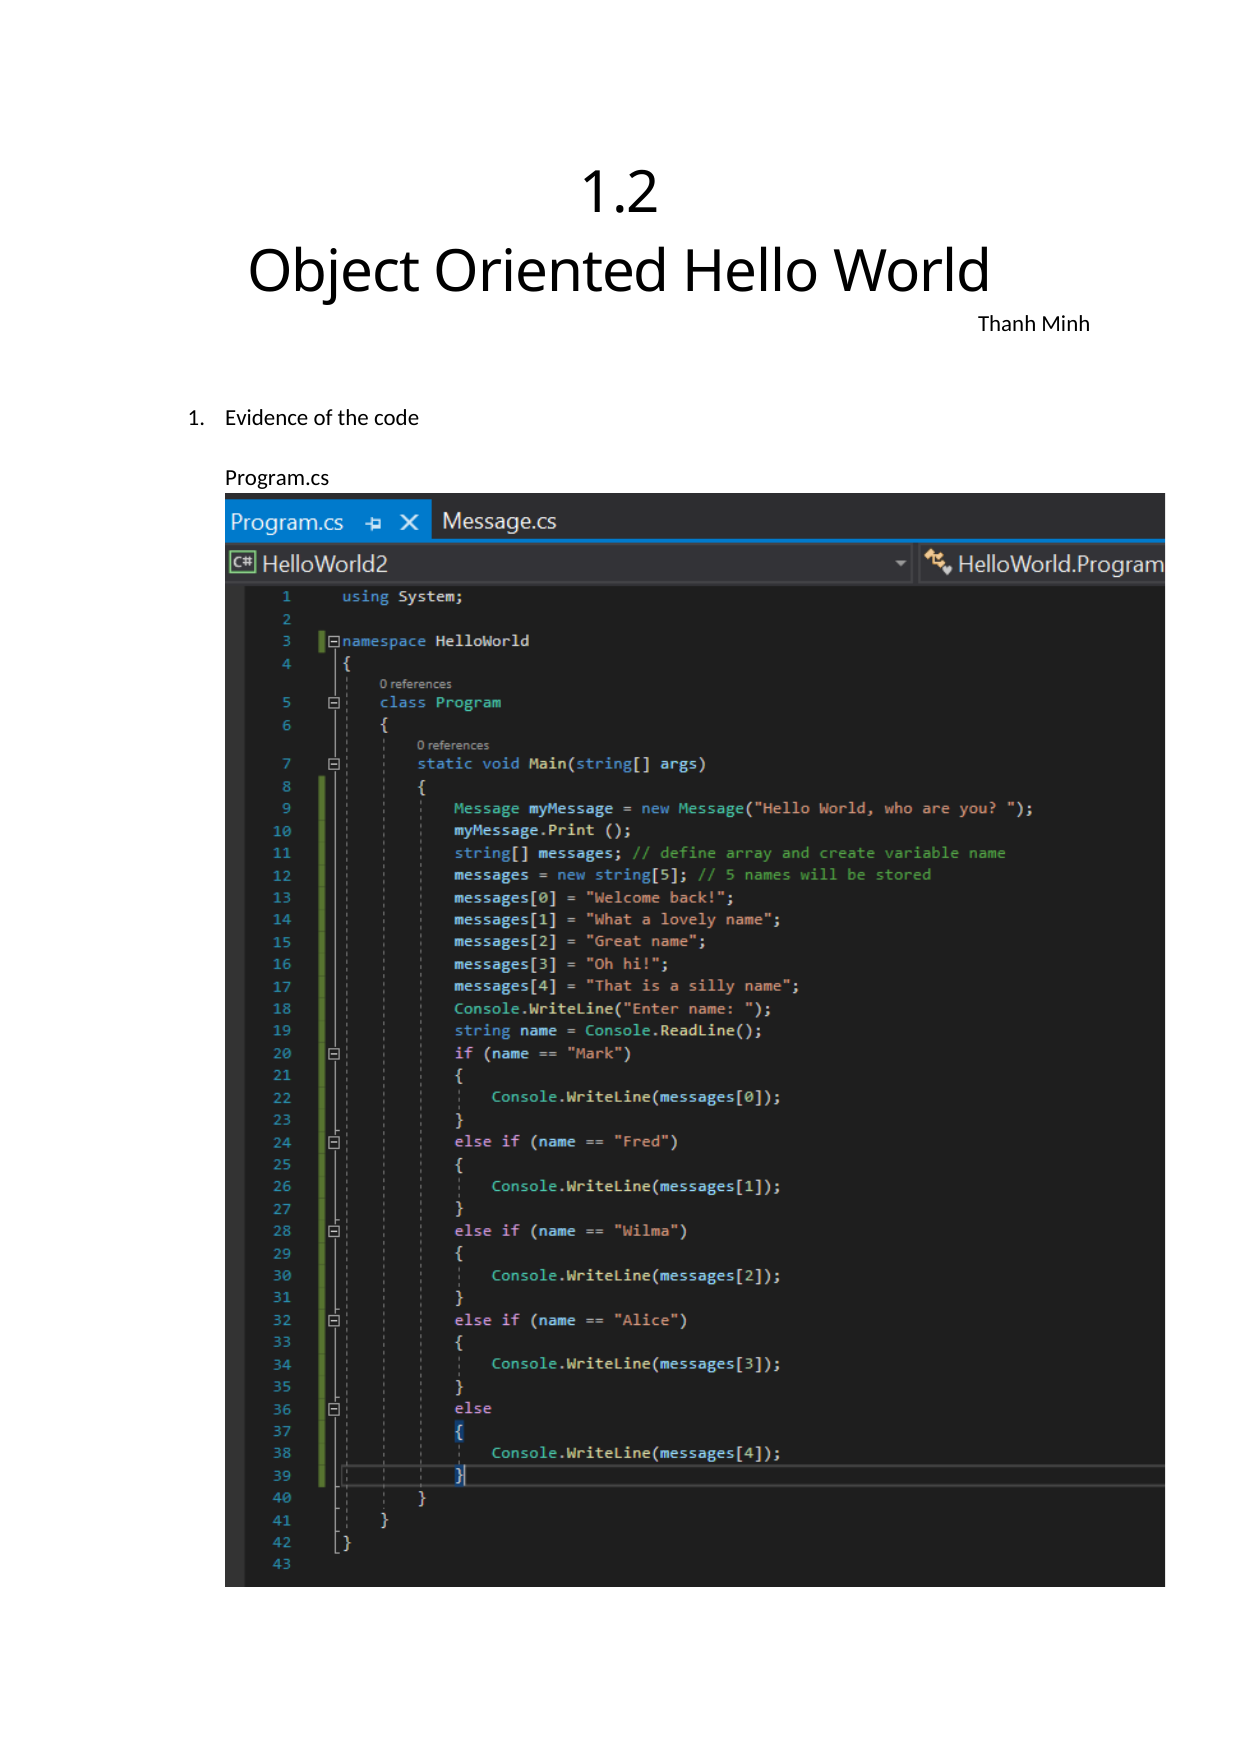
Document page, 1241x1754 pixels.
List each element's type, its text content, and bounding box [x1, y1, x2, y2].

title Object Oriented Hello World [150, 229, 1090, 309]
text Thanh Minh [150, 309, 1090, 337]
list Program.cs [225, 463, 1090, 491]
list Evidence of the code [187, 403, 1090, 431]
title 1.2 [150, 150, 1090, 229]
picture [225, 493, 1166, 1587]
